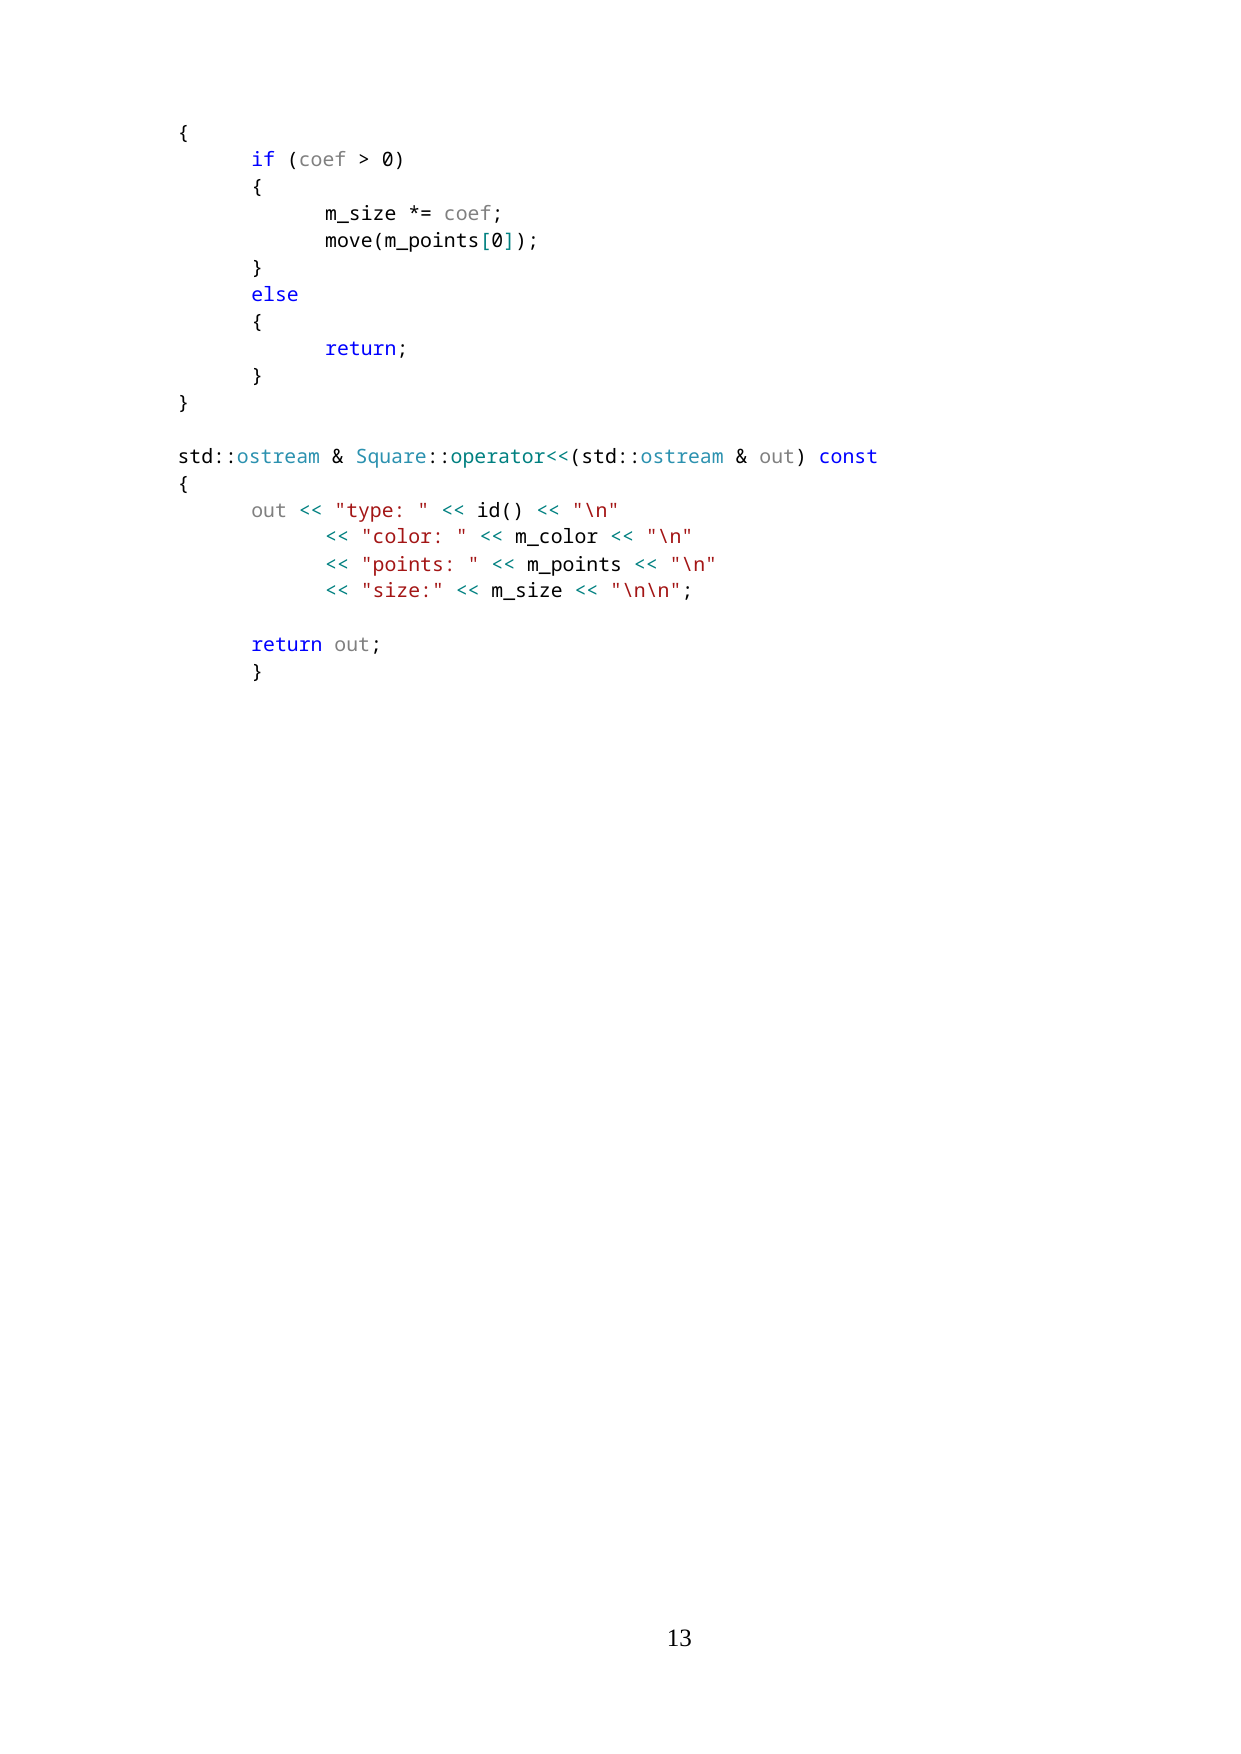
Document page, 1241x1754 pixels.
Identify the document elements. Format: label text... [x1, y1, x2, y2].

text } [177, 361, 1181, 388]
text { [177, 469, 1181, 496]
text return; [177, 334, 1181, 361]
text std::ostream & Square::operator<<(std::ostream & out) const [177, 442, 1181, 469]
text << "points: " << m_points << "\n" [177, 550, 1181, 577]
text } [177, 253, 1181, 280]
text << "size:" << m_size << "\n\n"; [177, 577, 1181, 604]
text } [177, 388, 1181, 415]
text { [177, 172, 1181, 199]
text { [177, 118, 1181, 145]
text return out; [177, 631, 1181, 658]
text { [177, 307, 1181, 334]
text out << "type: " << id() << "\n" [177, 496, 1181, 523]
text move(m_points[0]); [177, 226, 1181, 253]
text } [177, 658, 1181, 685]
text if (coef > 0) [177, 145, 1181, 172]
text else [177, 280, 1181, 307]
text << "color: " << m_color << "\n" [177, 523, 1181, 550]
text m_size *= coef; [177, 199, 1181, 226]
